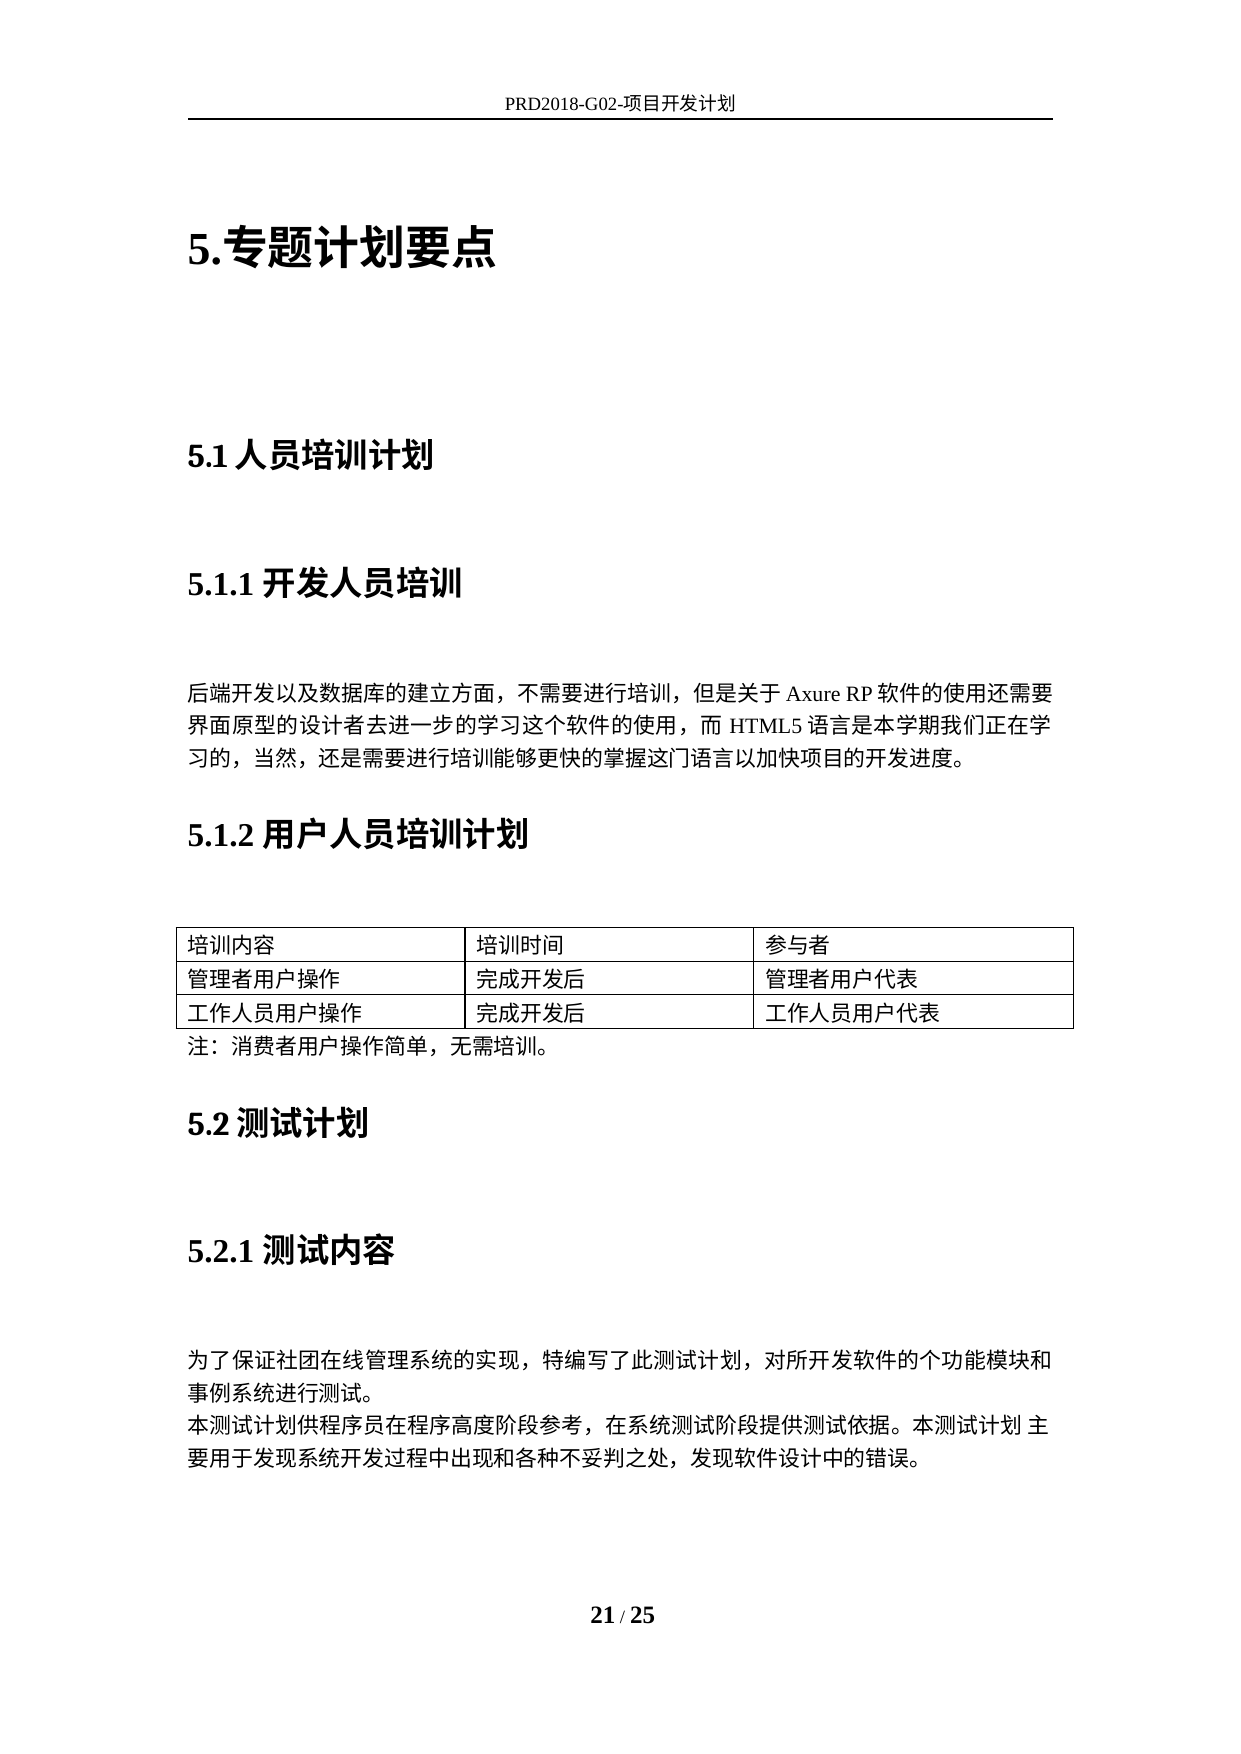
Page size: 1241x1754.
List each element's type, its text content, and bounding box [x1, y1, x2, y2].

table_cell 工作人员用户操作 [177, 995, 464, 1028]
text 本测试计划供程序员在程序高度阶段参考，在系统测试阶段提供测试依据。本测试计划 主要用于发现系统开发过程中出现和各种不妥判之处，发现软件设计中的错误。 [187, 1408, 1053, 1473]
text 为了保证社团在线管理系统的实现，特编写了此测试计划，对所开发软件的个功能模块和事例系统进行测试。 [187, 1343, 1053, 1408]
subtitle 5.1.2 用户人员培训计划 [187, 800, 1053, 865]
table_cell 完成开发后 [466, 962, 753, 994]
subtitle 5.2测试计划 [187, 1088, 1053, 1153]
text 注：消费者用户操作简单，无需培训。 [187, 1029, 1053, 1061]
table_cell 管理者用户操作 [177, 962, 464, 994]
text 后端开发以及数据库的建立方面，不需要进行培训，但是关于Axure RP软件的使用还需要界面原型的设计者去进一步的学习这个软件的使用，而HTML5语言是本学期我们正在学习的，当然，还是需要进行培训能够更快的掌握这门语言以加快项目的开发进度。 [187, 675, 1053, 773]
table_header 参与者 [754, 928, 1073, 961]
table_cell 完成开发后 [466, 995, 753, 1028]
table_cell 管理者用户代表 [754, 962, 1073, 994]
subtitle 5.2.1 测试内容 [187, 1216, 1053, 1281]
subtitle 5.1.1 开发人员培训 [187, 548, 1053, 613]
subtitle 5.1人员培训计划 [187, 421, 1053, 486]
table_cell 工作人员用户代表 [754, 995, 1073, 1028]
table_header 培训时间 [466, 928, 753, 961]
subtitle 5.专题计划要点 [187, 196, 1053, 293]
table_header 培训内容 [177, 928, 464, 961]
